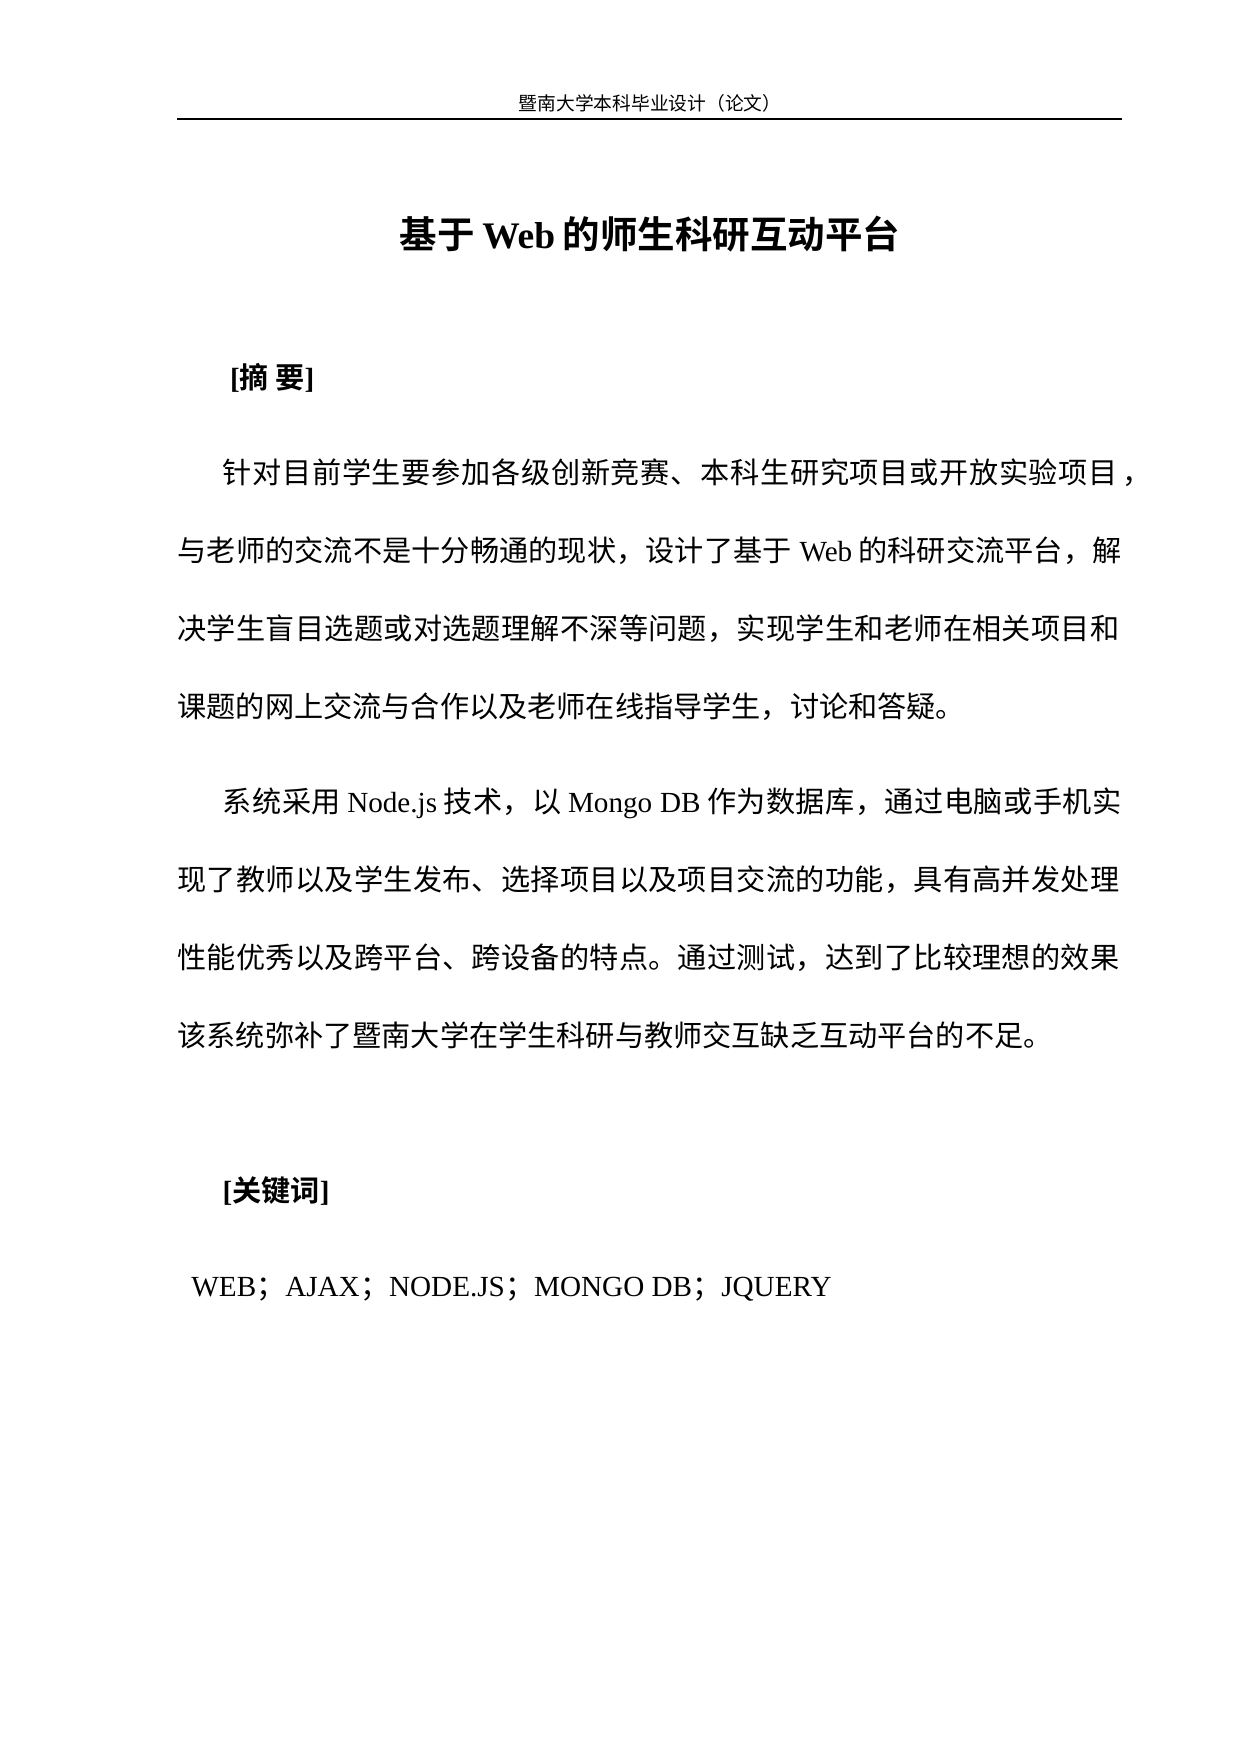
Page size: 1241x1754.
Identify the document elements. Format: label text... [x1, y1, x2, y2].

text 基于Web的师生科研互动平台 [177, 198, 1122, 266]
text [摘 要] [177, 342, 1122, 410]
text 系统采用Node.js技术，以Mongo DB作为数据库，通过电脑或手机实现了教师以及学生发布、选择项目以及项目交流的功能，具有高并发处理性能优秀以及跨平台、跨设备的特点。通过测试，达到了比较理想的效果，该系统弥补了暨南大学在学生科研与教师交互缺乏互动平台的不足。 [177, 766, 1122, 1068]
text WEB；AJAX；NODE.JS；MONGO DB；JQUERY [177, 1250, 1122, 1318]
text [关键词] [177, 1155, 1122, 1223]
text 针对目前学生要参加各级创新竞赛、本科生研究项目或开放实验项目，与老师的交流不是十分畅通的现状，设计了基于Web的科研交流平台，解决学生盲目选题或对选题理解不深等问题，实现学生和老师在相关项目和课题的网上交流与合作以及老师在线指导学生，讨论和答疑。 [177, 437, 1122, 739]
